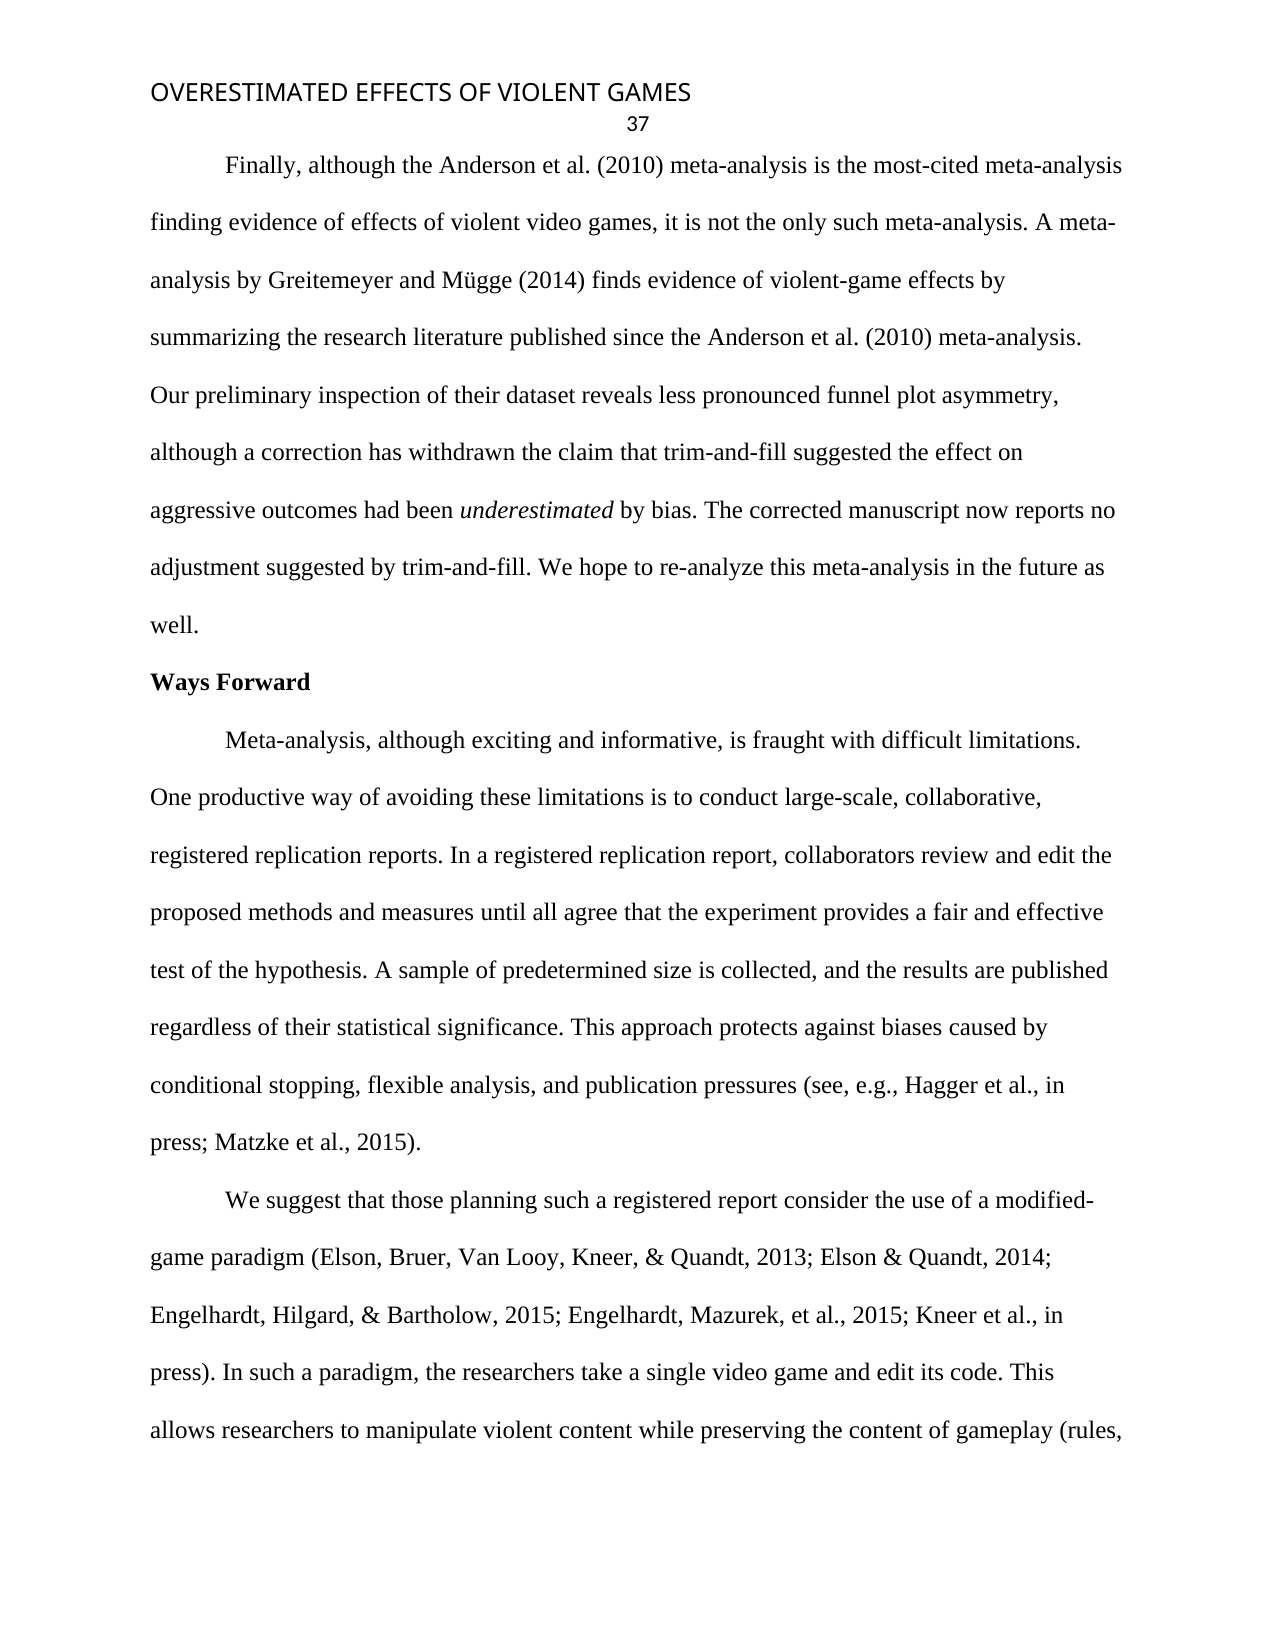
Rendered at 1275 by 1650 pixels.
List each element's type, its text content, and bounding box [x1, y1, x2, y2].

text Ways Forward [150, 667, 1125, 696]
